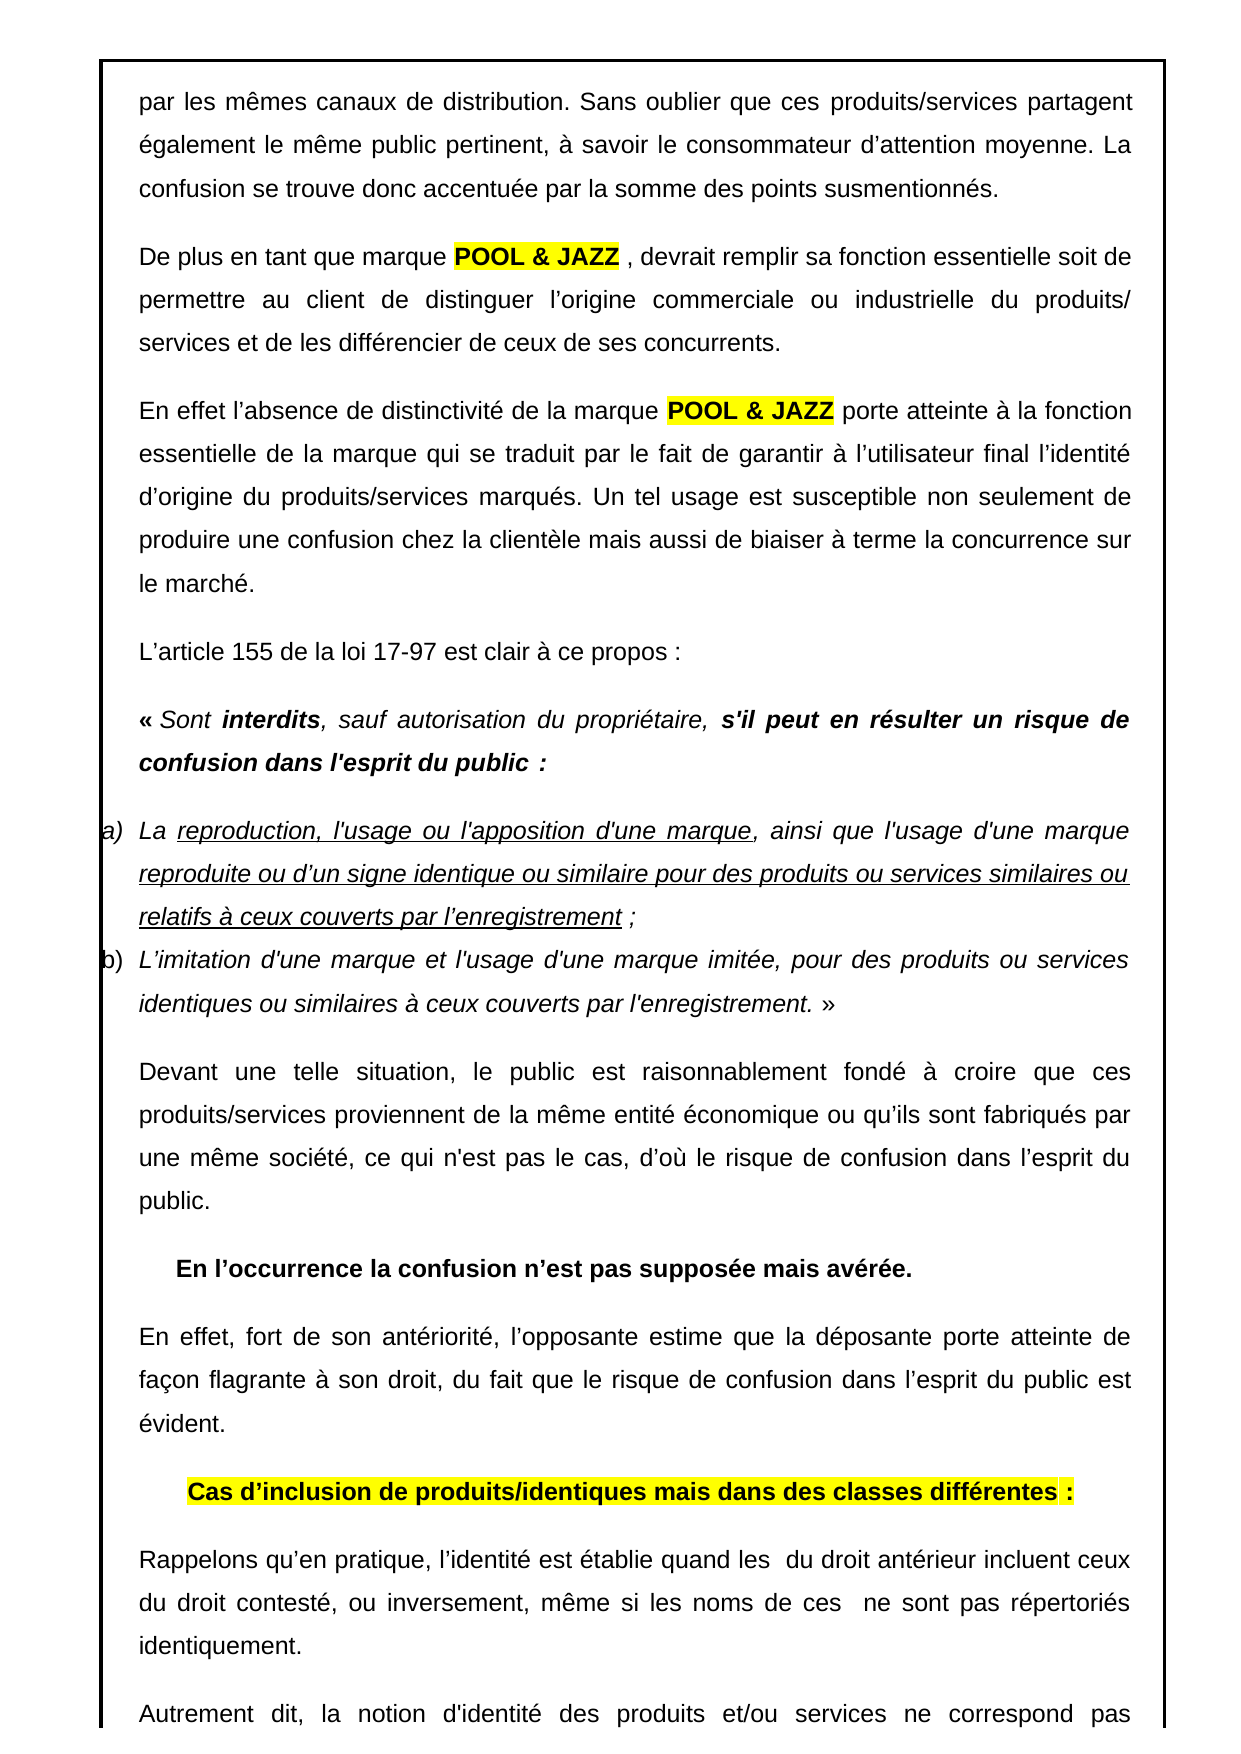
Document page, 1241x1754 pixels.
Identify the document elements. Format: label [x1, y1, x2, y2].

table_cell [103, 62, 1163, 1728]
